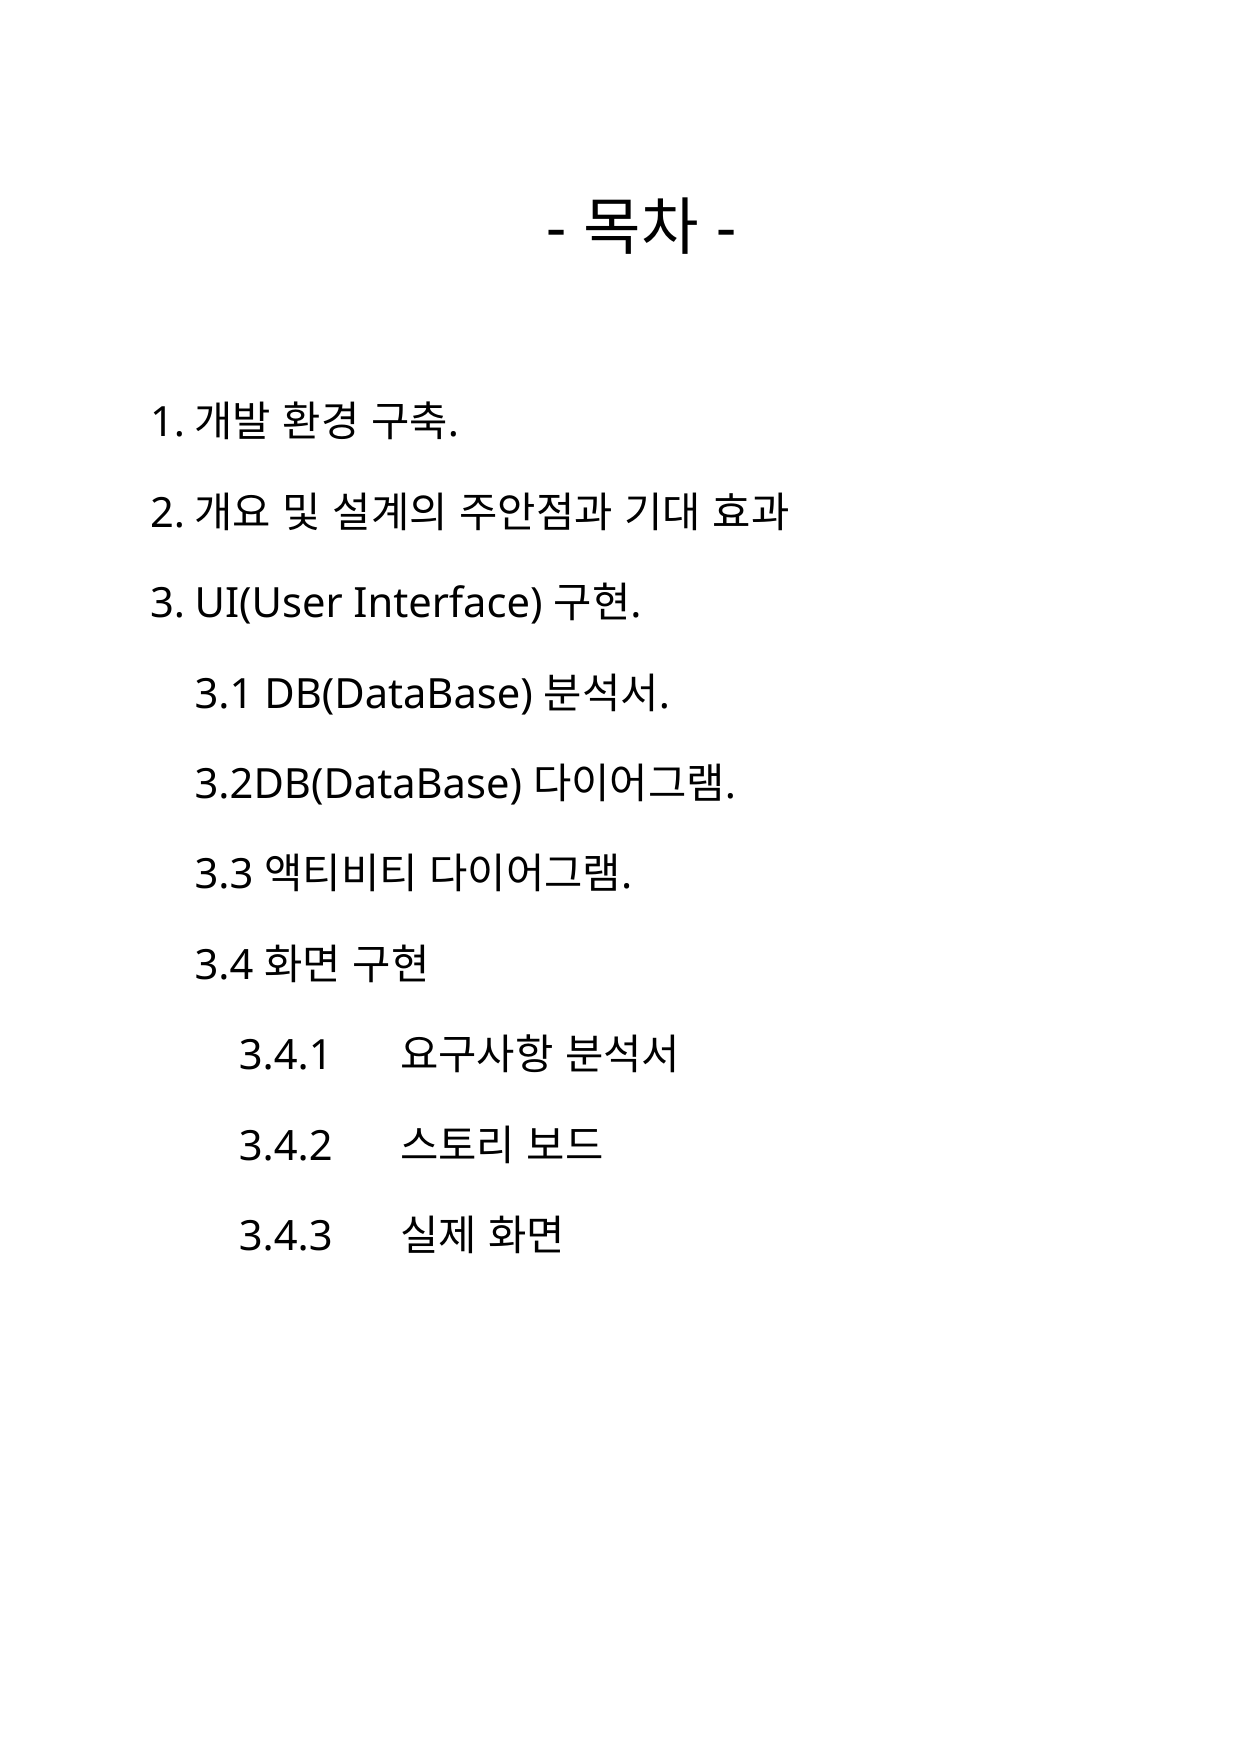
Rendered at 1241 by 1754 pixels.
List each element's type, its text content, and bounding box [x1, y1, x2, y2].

list 목차 - [192, 177, 1090, 268]
list DB(DataBase) 다이어그램. [194, 750, 1090, 811]
list 개발 환경 구축. [150, 388, 1090, 449]
list 실제 화면 [239, 1202, 1090, 1263]
list DB(DataBase) 분석서. [194, 660, 1090, 720]
list 요구사항 분석서 [239, 1021, 1090, 1082]
list 개요 및 설계의 주안점과 기대 효과 [150, 479, 1090, 539]
list UI(User Interface) 구현. [150, 569, 1090, 630]
list 화면 구현 [194, 931, 1090, 991]
list 액티비티 다이어그램. [194, 841, 1090, 901]
list 스토리 보드 [239, 1112, 1090, 1172]
